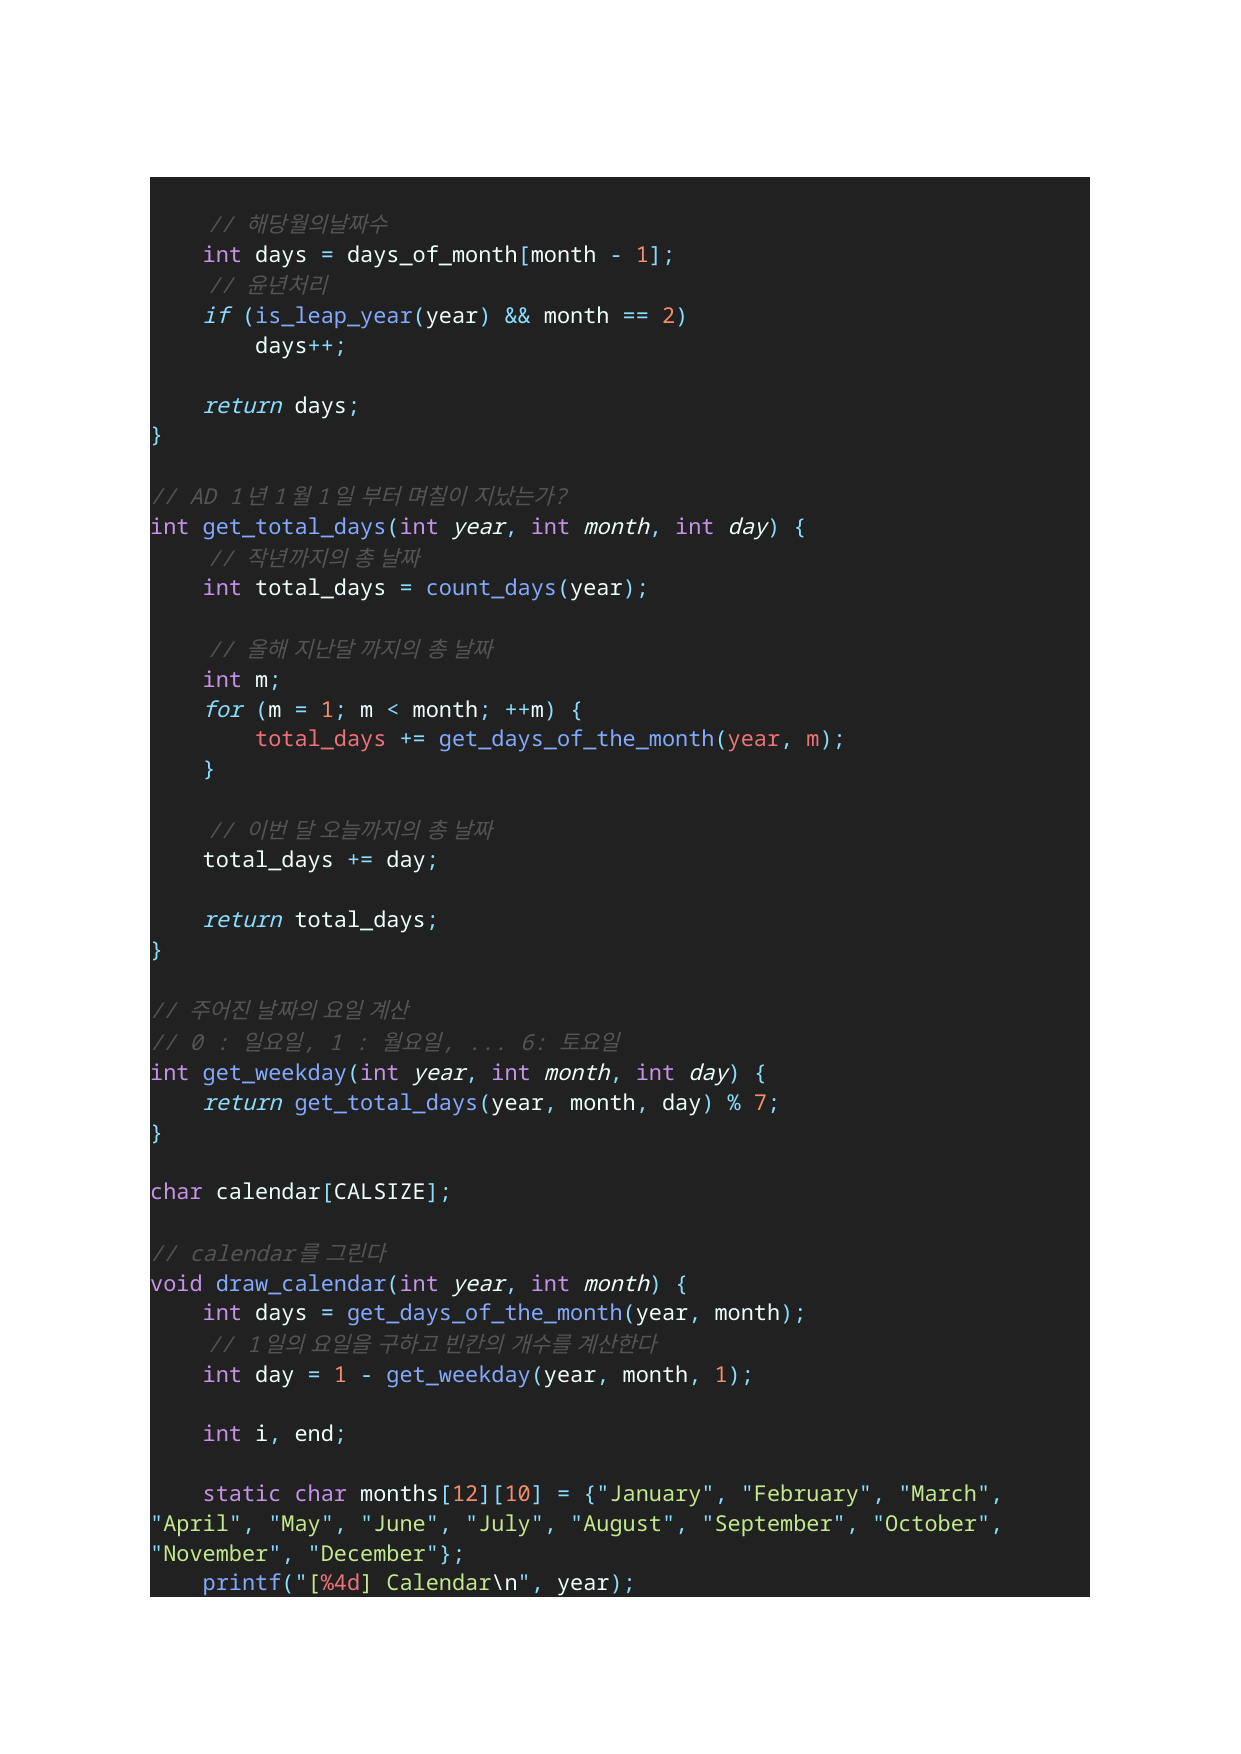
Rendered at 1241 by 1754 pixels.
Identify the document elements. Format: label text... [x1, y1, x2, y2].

text total_days += day; [150, 844, 1090, 874]
text void draw_calendar(int year, int month) { [150, 1267, 1090, 1297]
text // 올해 지난달 까지의 총 날짜 [150, 632, 1090, 664]
text total_days += get_days_of_the_month(year, m); [150, 723, 1090, 753]
text // AD 1년 1월 1일 부터 며칠이 지났는가? [150, 479, 1090, 511]
text days++; [150, 330, 1090, 360]
text } [150, 419, 1090, 449]
text int total_days = count_days(year); [150, 572, 1090, 602]
text } [150, 1117, 1090, 1146]
text // 이번 달 오늘까지의 총 날짜 [150, 813, 1090, 844]
text return get_total_days(year, month, day) % 7; [150, 1087, 1090, 1117]
text char calendar[CALSIZE]; [150, 1176, 1090, 1206]
text // 0 : 일요일, 1 : 월요일, ... 6: 토요일 [150, 1025, 1090, 1057]
text int get_total_days(int year, int month, int day) { [150, 511, 1090, 541]
text int day = 1 - get_weekday(year, month, 1); [150, 1359, 1090, 1389]
text if (is_leap_year(year) && month == 2) [150, 300, 1090, 330]
text printf("[%4d] Calendar\n", year); [150, 1567, 1090, 1597]
text for (m = 1; m < month; ++m) { [150, 693, 1090, 723]
text // 윤년처리 [150, 268, 1090, 300]
text // 주어진 날짜의 요일 계산 [150, 993, 1090, 1025]
text static char months[12][10] = {"January", "February", "March", "April", "May", "June", "July", "August", "September", "October", "November", "December"}; [150, 1478, 1090, 1567]
text int get_weekday(int year, int month, int day) { [150, 1057, 1090, 1087]
text int days = get_days_of_the_month(year, month); [150, 1297, 1090, 1327]
text } [150, 934, 1090, 964]
text int i, end; [150, 1418, 1090, 1448]
text // 1일의 요일을 구하고 빈칸의 개수를 계산한다 [150, 1327, 1090, 1359]
text // 작년까지의 총 날짜 [150, 541, 1090, 572]
text } [150, 753, 1090, 783]
text // calendar를 그린다 [150, 1236, 1090, 1267]
text return days; [150, 390, 1090, 419]
text int days = days_of_month[month - 1]; [150, 239, 1090, 268]
text return total_days; [150, 904, 1090, 934]
text // 해당월의날짜수 [150, 207, 1090, 239]
text int m; [150, 664, 1090, 693]
